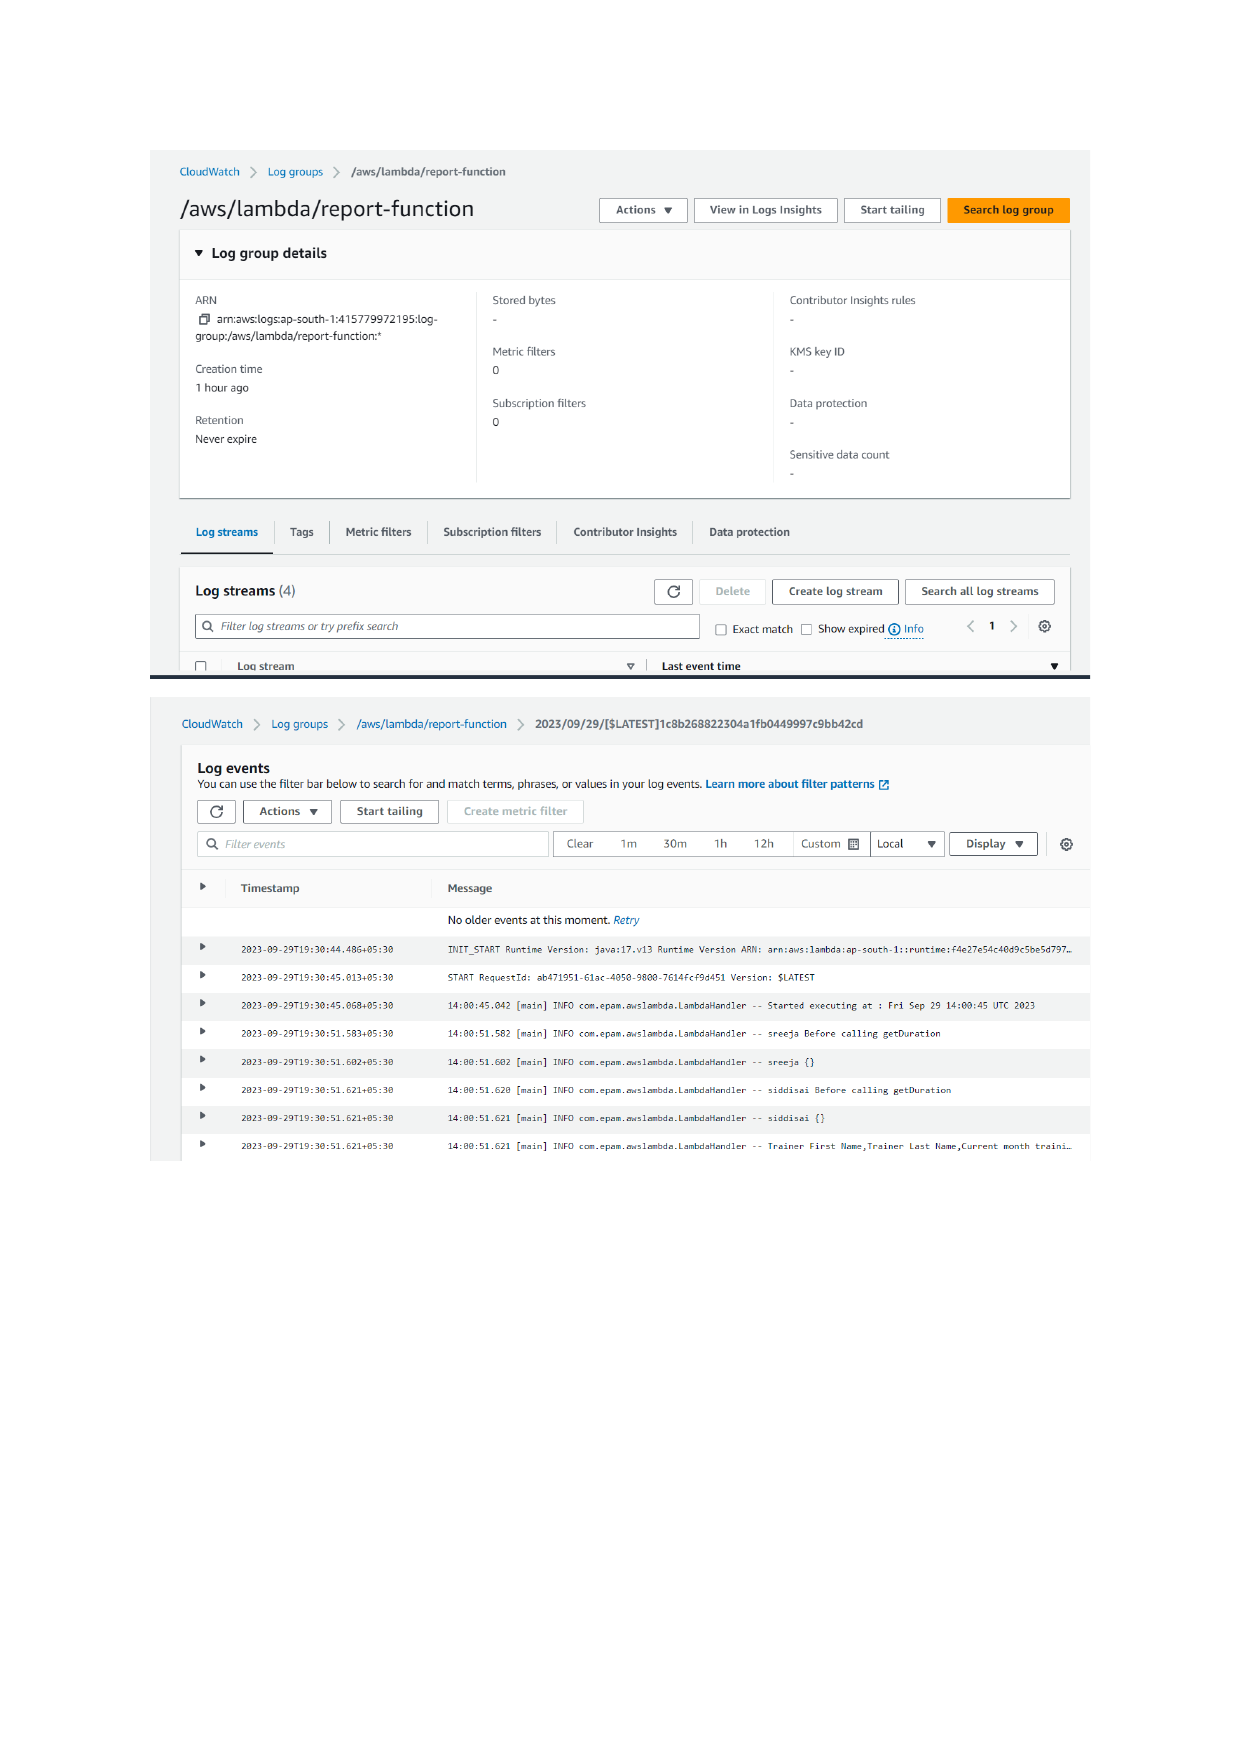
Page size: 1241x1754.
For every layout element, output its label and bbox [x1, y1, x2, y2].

picture [150, 697, 1091, 1161]
picture [150, 150, 1091, 679]
